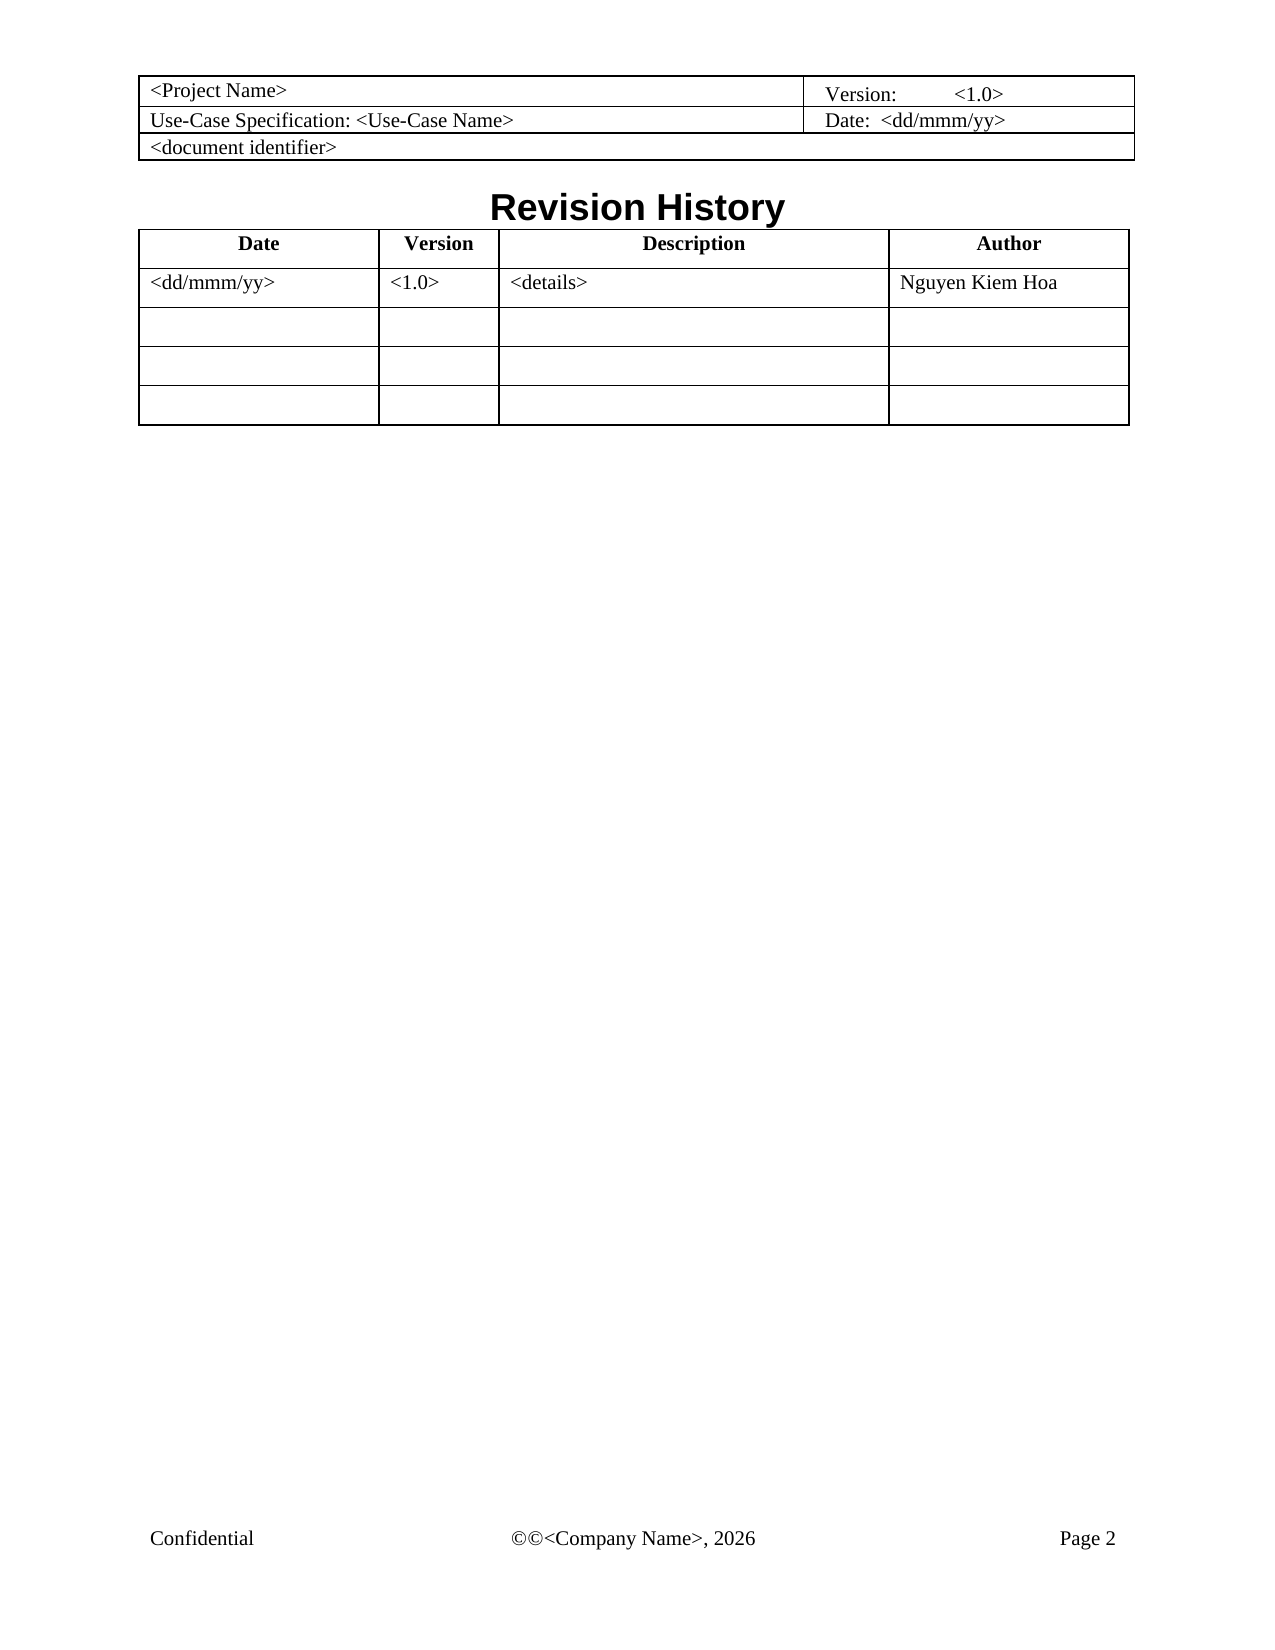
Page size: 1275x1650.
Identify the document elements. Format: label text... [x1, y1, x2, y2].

table_cell [890, 386, 1128, 424]
table_cell [140, 347, 378, 385]
table_cell [140, 386, 378, 424]
table_header Version [380, 230, 498, 268]
table_cell [140, 308, 378, 346]
table_cell <dd/mmm/yy> [140, 269, 378, 307]
table_cell [890, 308, 1128, 346]
table_cell Nguyen Kiem Hoa [890, 269, 1128, 307]
table_header Author [890, 230, 1128, 268]
table_cell [380, 386, 498, 424]
table_cell [500, 386, 888, 424]
table_cell [500, 308, 888, 346]
table_cell <details> [500, 269, 888, 307]
table_cell [890, 347, 1128, 385]
title Revision History [150, 185, 1125, 228]
table_header Date [140, 230, 378, 268]
table_cell <1.0> [380, 269, 498, 307]
table_header Description [500, 230, 888, 268]
table_cell [380, 347, 498, 385]
table_cell [500, 347, 888, 385]
table_cell [380, 308, 498, 346]
